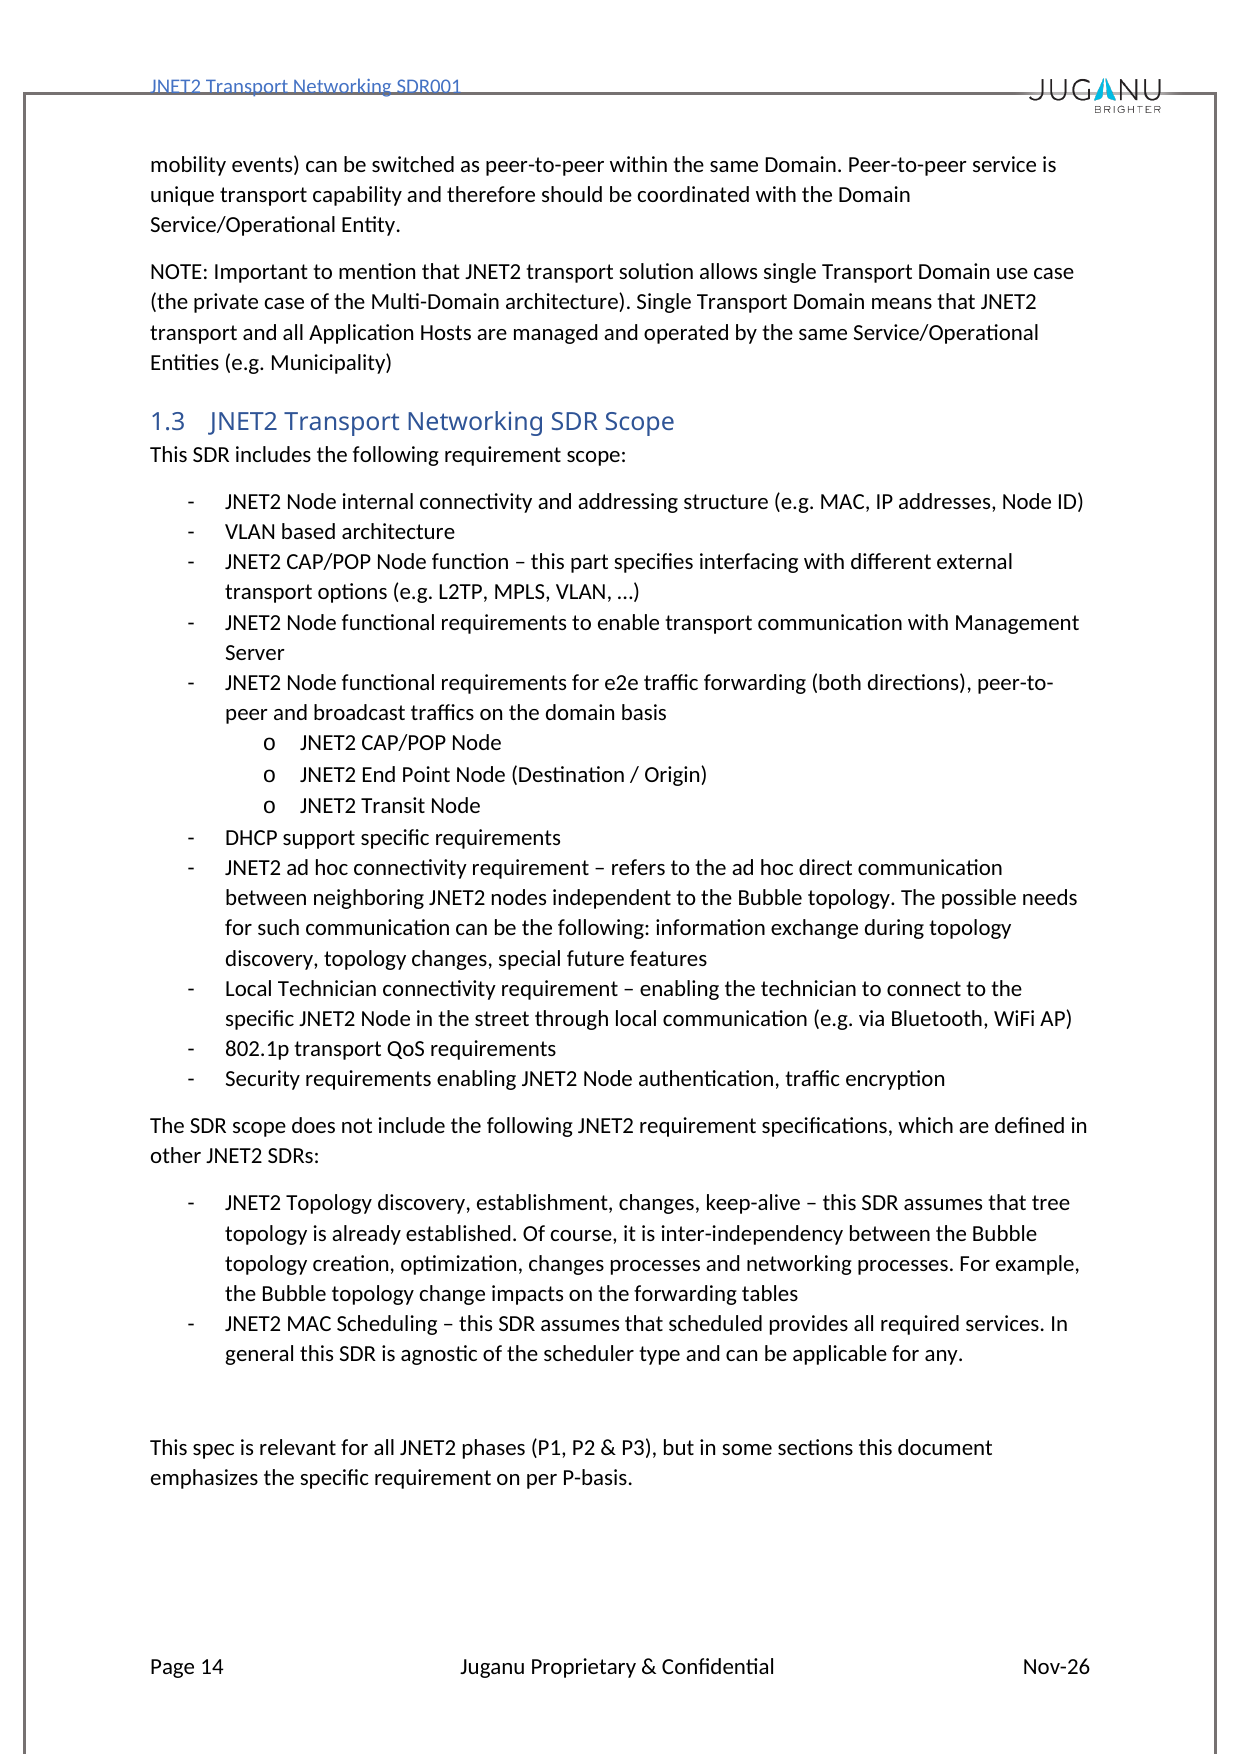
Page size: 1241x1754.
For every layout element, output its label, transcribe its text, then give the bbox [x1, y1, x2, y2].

list JNET2 CAP/POP Node [262, 728, 1090, 758]
text This SDR includes the following requirement scope: [150, 440, 1090, 468]
list JNET2 CAP/POP Node function – this part specifies interfacing with different external transport options (e.g. L2TP, MPLS, VLAN, …) [187, 547, 1090, 605]
list JNET2 ad hoc connectivity requirement – refers to the ad hoc direct communication between neighboring JNET2 nodes independent to the Bubble topology. The possible needs for such communication can be the following: information exchange during topology discovery, topology changes, special future features [187, 853, 1090, 972]
list DHCP support specific requirements [187, 823, 1090, 851]
picture [1029, 78, 1167, 117]
list VLAN based architecture [187, 517, 1090, 545]
list JNET2 Topology discovery, establishment, changes, keep-alive – this SDR assumes that tree topology is already established. Of course, it is inter-independency between the Bubble topology creation, optimization, changes processes and networking processes. For example, the Bubble topology change impacts on the forwarding tables [187, 1188, 1090, 1307]
list JNET2 Node functional requirements to enable transport communication with Management Server [187, 608, 1090, 666]
list JNET2 Transit Node [262, 791, 1090, 821]
list JNET2 Node functional requirements for e2e traffic forwarding (both directions), peer-to-peer and broadcast traffics on the domain basis [187, 668, 1090, 726]
list Security requirements enabling JNET2 Node authentication, traffic encryption [187, 1064, 1090, 1092]
text NOTE: Important to mention that JNET2 transport solution allows single Transport Domain use case (the private case of the Multi-Domain architecture). Single Transport Domain means that JNET2 transport and all Application Hosts are managed and operated by the same Service/Operational Entities (e.g. Municipality) [150, 257, 1090, 376]
list JNET2 MAC Scheduling – this SDR assumes that scheduled provides all required services. In general this SDR is agnostic of the scheduler type and can be applicable for any. [187, 1309, 1090, 1367]
list JNET2 Node internal connectivity and addressing structure (e.g. MAC, IP addresses, Node ID) [187, 487, 1090, 515]
text This spec is relevant for all JNET2 phases (P1, P2 & P3), but in some sections this document emphasizes the specific requirement on per P-basis. [150, 1433, 1090, 1491]
list Local Technician connectivity requirement – enabling the technician to connect to the specific JNET2 Node in the street through local communication (e.g. via Bluetooth, WiFi AP) [187, 974, 1090, 1032]
list JNET2 End Point Node (Destination / Origin) [262, 760, 1090, 789]
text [150, 150, 1090, 238]
list 802.1p transport QoS requirements [187, 1034, 1090, 1062]
subtitle JNET2 Transport Networking SDR Scope [150, 403, 1090, 437]
text The SDR scope does not include the following JNET2 requirement specifications, which are defined in other JNET2 SDRs: [150, 1111, 1090, 1169]
